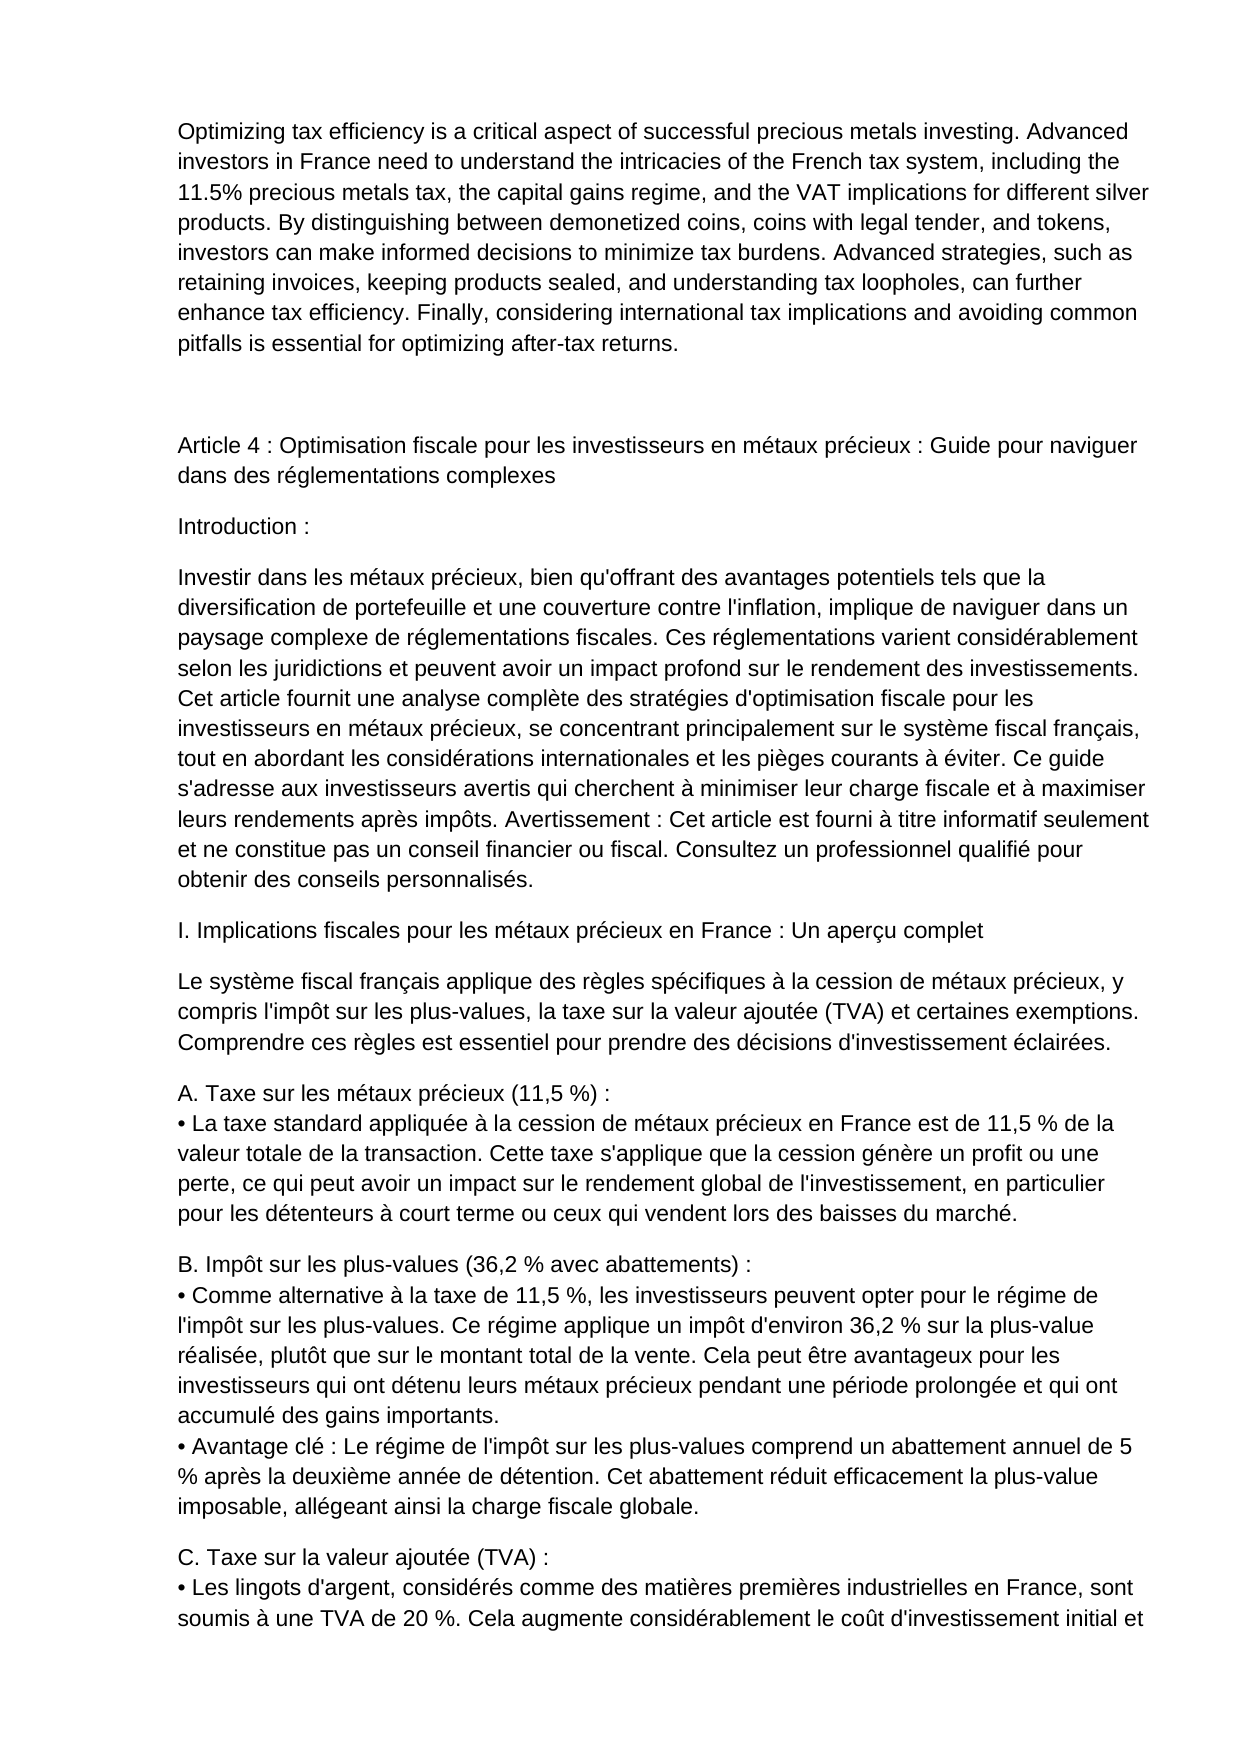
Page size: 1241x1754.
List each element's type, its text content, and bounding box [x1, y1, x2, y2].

text Introduction : [177, 706, 1152, 732]
text Optimizing tax efficiency is a critical aspect of successful precious metals investing. Advanced investors in France need to understand the intricacies of the French tax system, including the 11.5% precious metals tax, the capital gains regime, and the VAT implications for different silver products. By distinguishing between demonetized coins, coins with legal tender, and tokens, investors can make informed decisions to minimize tax burdens. Advanced strategies, such as retaining invoices, keeping products sealed, and understanding tax loopholes, can further enhance tax efficiency. Finally, considering international tax implications and avoiding common pitfalls is essential for optimizing after-tax returns. [177, 311, 1152, 549]
text A. Taxe sur les métaux précieux (11,5 %) : • La taxe standard appliquée à la cession de métaux précieux en France est de 11,5 % de la valeur totale de la transaction. Cette taxe s'applique que la cession génère un profit ou une perte, ce qui peut avoir un impact sur le rendement global de l'investissement, en particulier pour les détenteurs à court terme ou ceux qui vendent lors des baisses du marché. [177, 1272, 1152, 1419]
text Article 4 : Optimisation fiscale pour les investisseurs en métaux précieux : Guide pour naviguer dans des réglementations complexes [177, 624, 1152, 681]
text Investir dans les métaux précieux, bien qu'offrant des avantages potentiels tels que la diversification de portefeuille et une couverture contre l'inflation, implique de naviguer dans un paysage complexe de réglementations fiscales. Ces réglementations varient considérablement selon les juridictions et peuvent avoir un impact profond sur le rendement des investissements. Cet article fournit une analyse complète des stratégies d'optimisation fiscale pour les investisseurs en métaux précieux, se concentrant principalement sur le système fiscal français, tout en abordant les considérations internationales et les pièges courants à éviter. Ce guide s'adresse aux investisseurs avertis qui cherchent à minimiser leur charge fiscale et à maximiser leurs rendements après impôts. Avertissement : Cet article est fourni à titre informatif seulement et ne constitue pas un conseil financier ou fiscal. Consultez un professionnel qualifié pour obtenir des conseils personnalisés. [177, 757, 1152, 1085]
text I. Implications fiscales pour les métaux précieux en France : Un aperçu complet [177, 1110, 1152, 1136]
text Le système fiscal français applique des règles spécifiques à la cession de métaux précieux, y compris l'impôt sur les plus-values, la taxe sur la valeur ajoutée (TVA) et certaines exemptions. Comprendre ces règles est essentiel pour prendre des décisions d'investissement éclairées. [177, 1161, 1152, 1248]
text Conclusion: [177, 260, 1152, 286]
